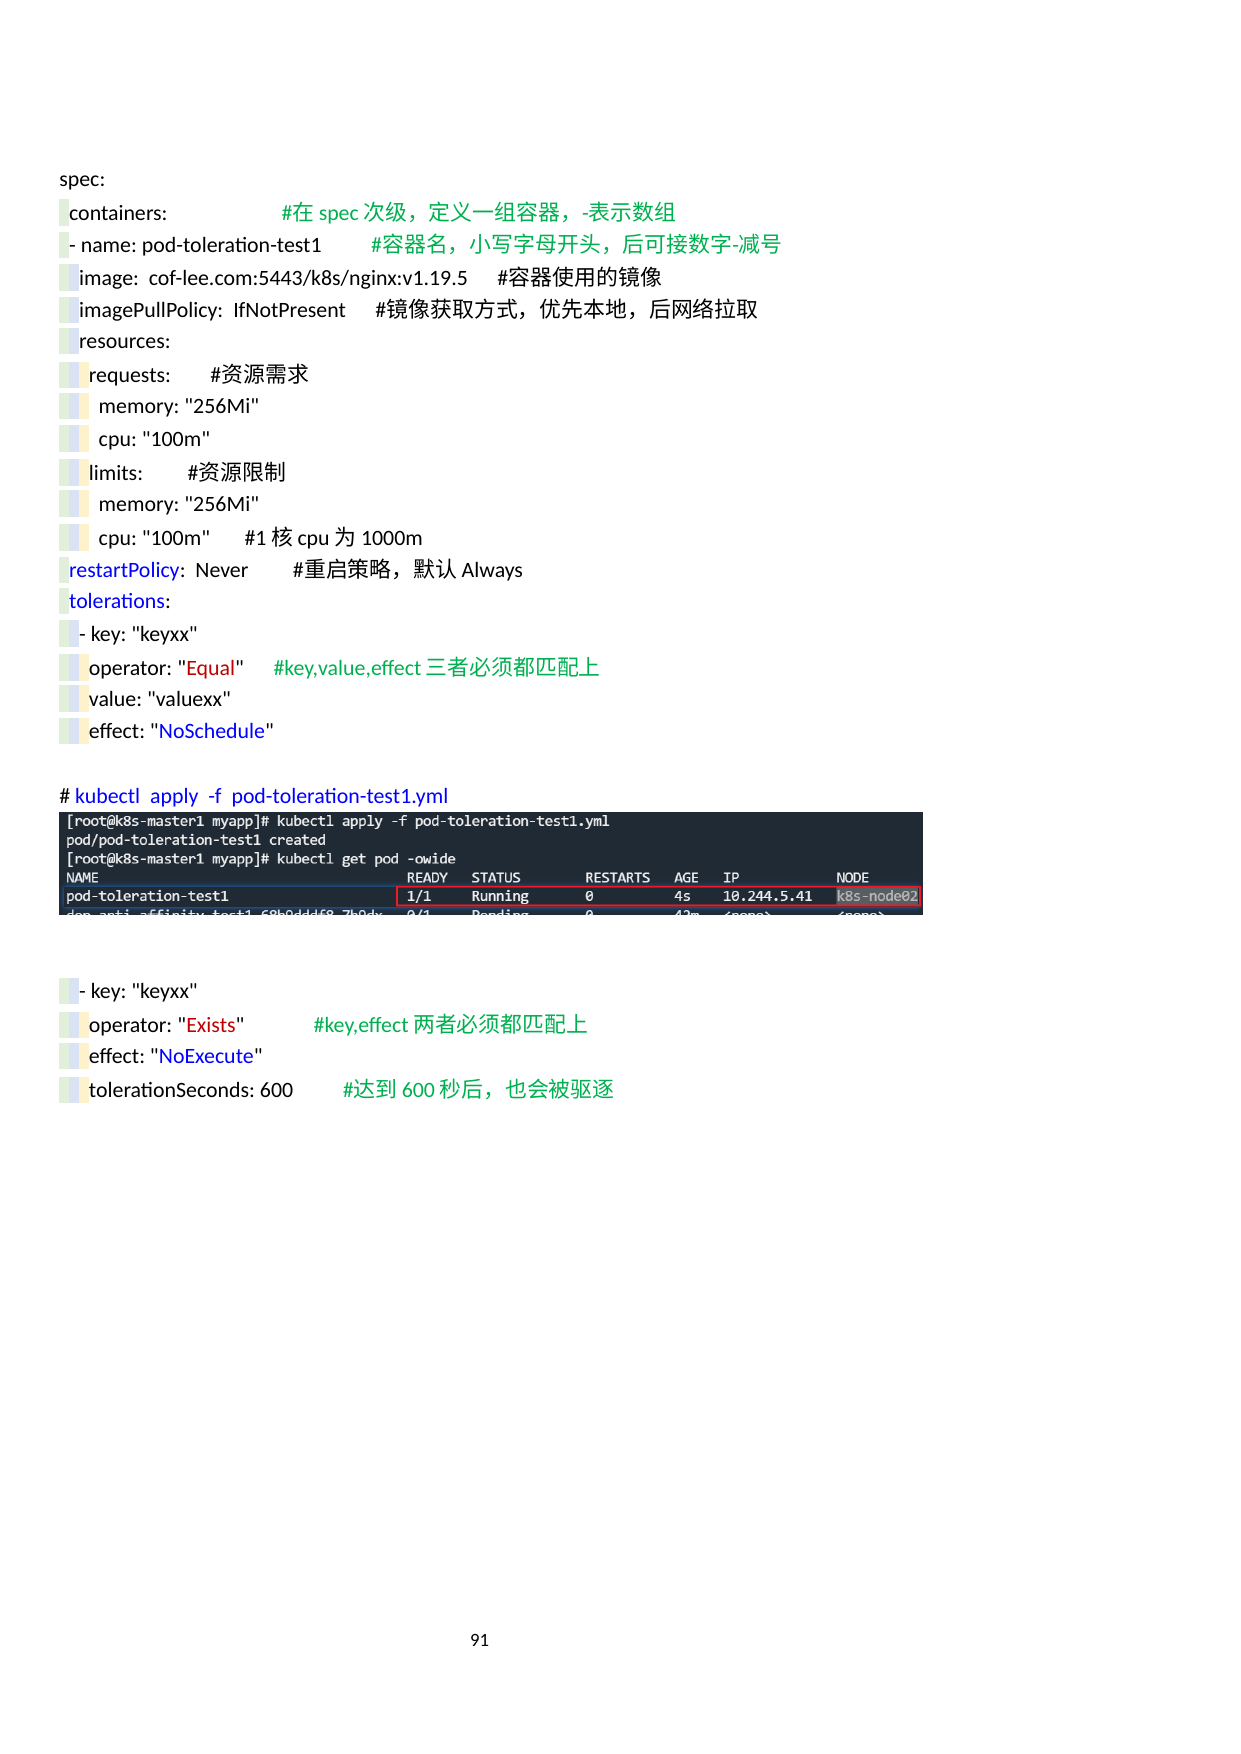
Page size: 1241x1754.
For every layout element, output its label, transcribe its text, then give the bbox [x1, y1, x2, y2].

text # kubectl apply -f pod-toleration-test1.yml [59, 779, 1181, 812]
text memory: "256Mi" [59, 487, 1181, 519]
picture [59, 812, 923, 915]
text resources: [59, 324, 1181, 357]
text - key: "keyxx" [59, 974, 1181, 1007]
text restartPolicy: Never #重启策略，默认Always [59, 552, 1181, 584]
text tolerationSeconds: 600 #达到600秒后，也会被驱逐 [59, 1072, 1181, 1104]
text operator: "Equal" #key,value,effect三者必须都匹配上 [59, 649, 1181, 682]
text cpu: "100m" #1核cpu为 1000m [59, 519, 1181, 552]
text limits: #资源限制 [59, 454, 1181, 487]
text cpu: "100m" [59, 422, 1181, 454]
text memory: "256Mi" [59, 389, 1181, 422]
text spec: [59, 162, 1181, 194]
text tolerations: [59, 584, 1181, 617]
text - name: pod-toleration-test1 #容器名，小写字母开头，后可接数字-减号 [59, 227, 1181, 259]
text image: cof-lee.com:5443/k8s/nginx:v1.19.5 #容器使用的镜像 [59, 259, 1181, 292]
text containers: #在spec次级，定义一组容器，-表示数组 [59, 194, 1181, 227]
text effect: "NoSchedule" [59, 714, 1181, 747]
text effect: "NoExecute" [59, 1039, 1181, 1072]
text value: "valuexx" [59, 682, 1181, 714]
text imagePullPolicy: IfNotPresent #镜像获取方式，优先本地，后网络拉取 [59, 292, 1181, 324]
text requests: #资源需求 [59, 357, 1181, 389]
text operator: "Exists" #key,effect两者必须都匹配上 [59, 1007, 1181, 1039]
text - key: "keyxx" [59, 617, 1181, 649]
